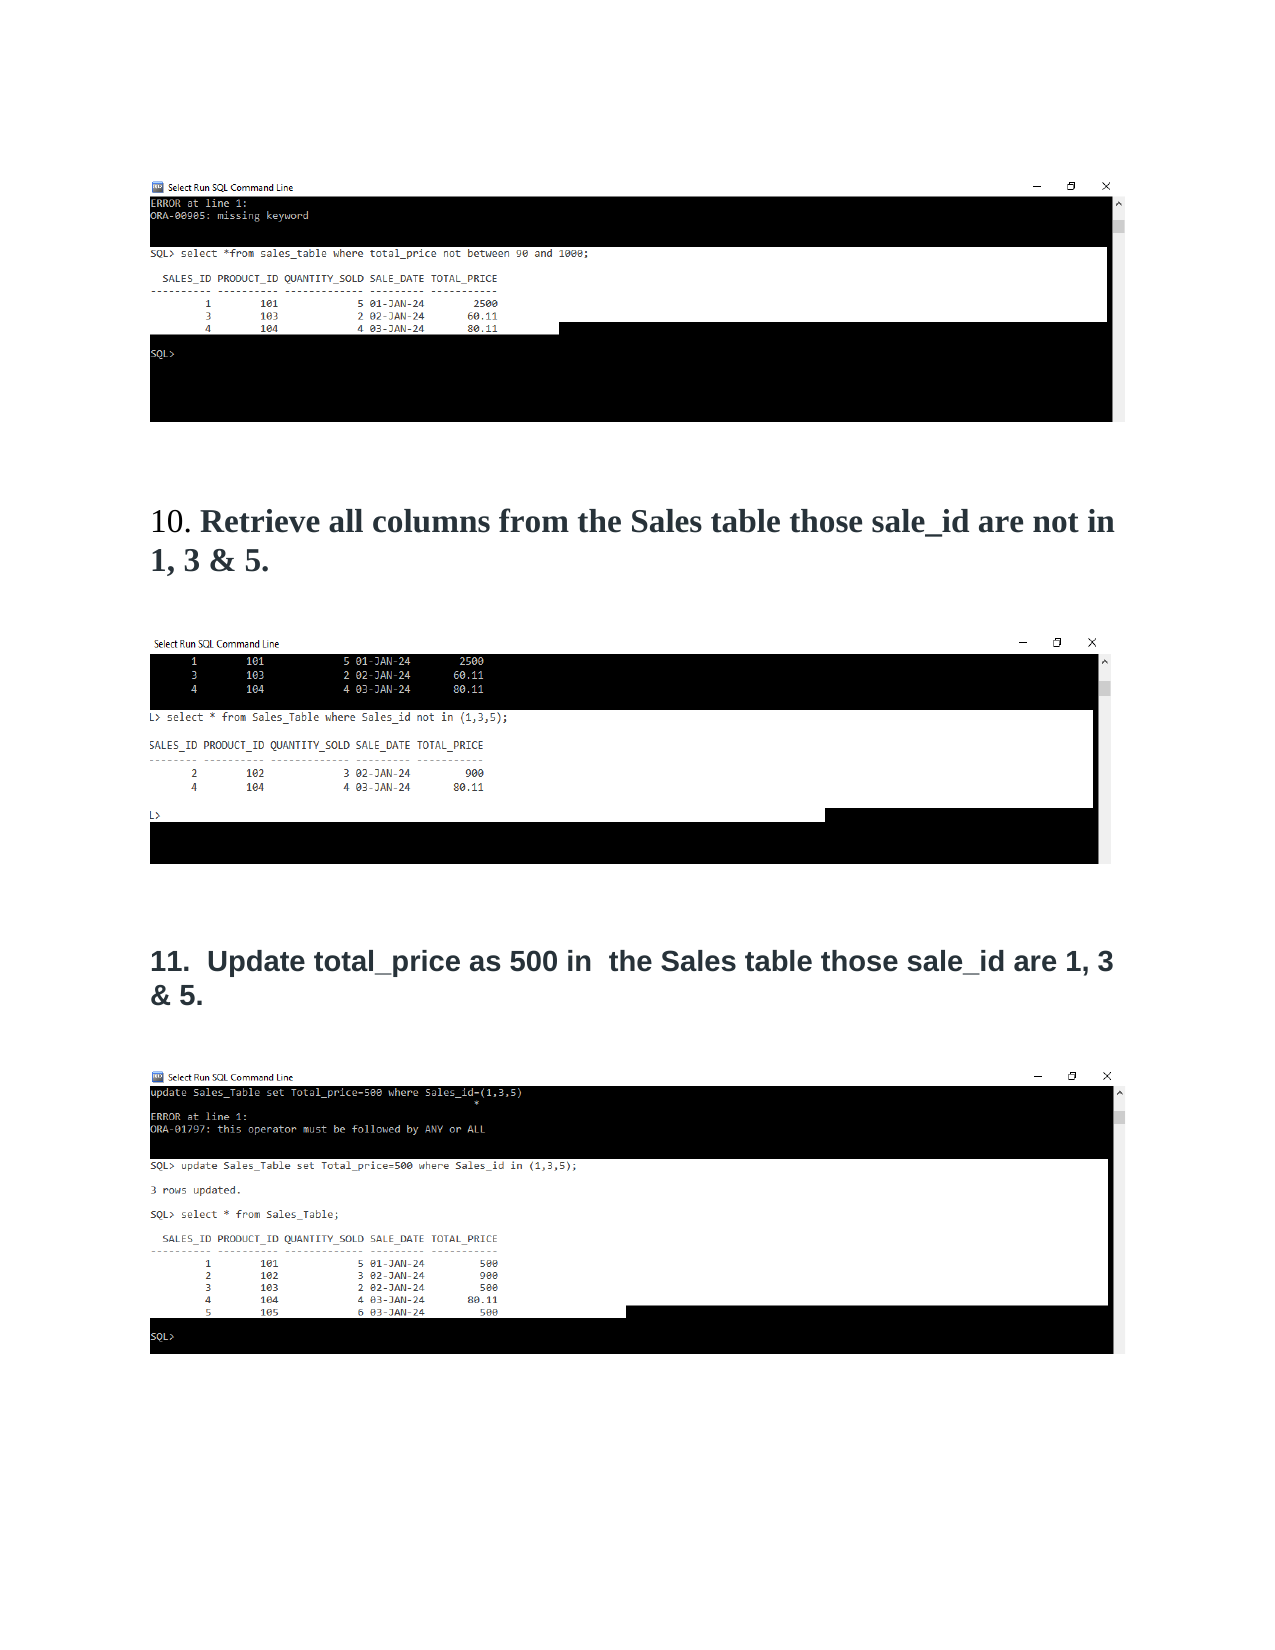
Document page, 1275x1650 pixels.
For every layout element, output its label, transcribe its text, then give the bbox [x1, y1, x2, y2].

picture [150, 633, 1111, 864]
text 10. Retrieve all columns from the Sales table those sale_id are not in 1, 3 & 5. [150, 501, 1125, 578]
text 11. Update total_price as 500 in the Sales table those sale_id are 1, 3 & 5. [150, 944, 1125, 1011]
picture [150, 1068, 1125, 1354]
picture [150, 178, 1125, 422]
